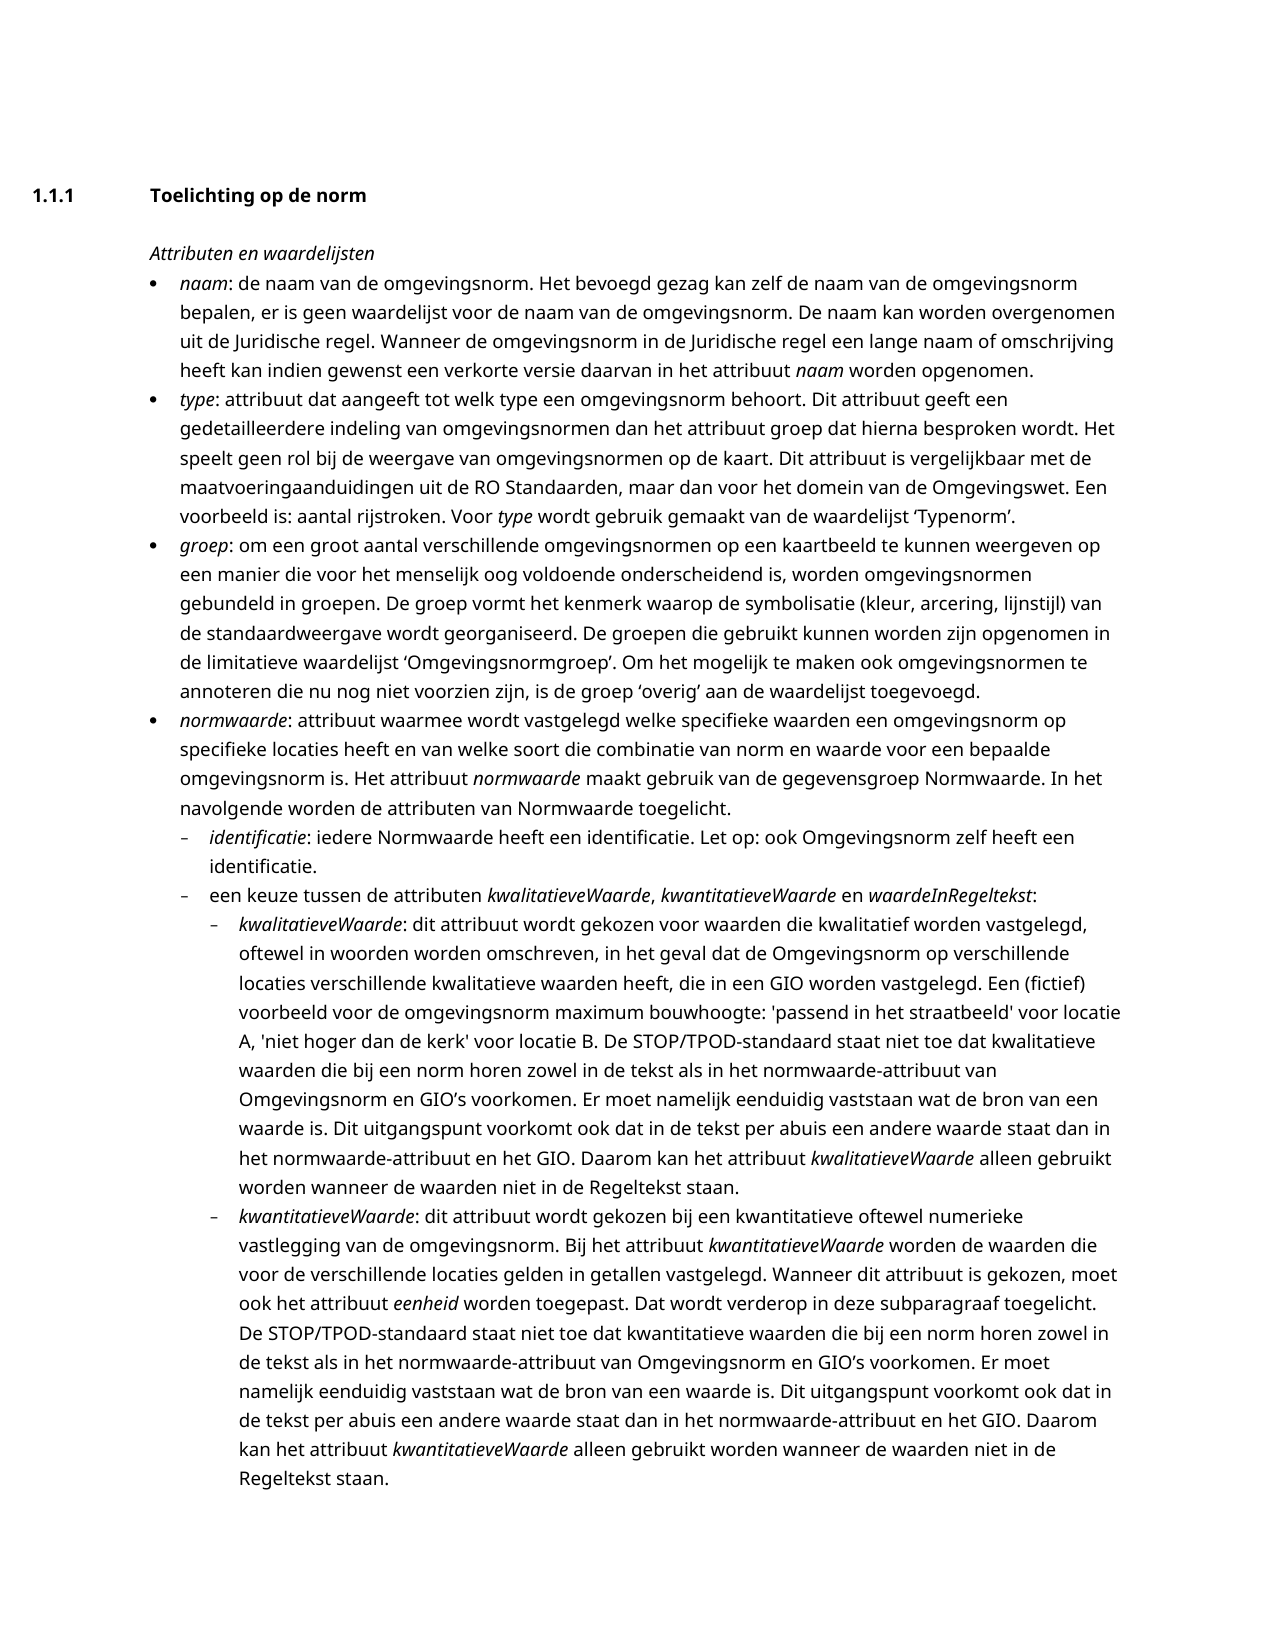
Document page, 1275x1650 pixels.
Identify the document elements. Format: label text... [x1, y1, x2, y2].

text naam: de naam van de omgevingsnorm. Het bevoegd gezag kan zelf de naam van de omgevingsnorm bepalen, er is geen waardelijst voor de naam van de omgevingsnorm. De naam kan worden overgenomen uit de Juridische regel. Wanneer de omgevingsnorm in de Juridische regel een lange naam of omschrijving heeft kan indien gewenst een verkorte versie daarvan in het attribuut naam worden opgenomen. [150, 267, 1125, 383]
text normwaarde: attribuut waarmee wordt vastgelegd welke specifieke waarden een omgevingsnorm op specifieke locaties heeft en van welke soort die combinatie van norm en waarde voor een bepaalde omgevingsnorm is. Het attribuut normwaarde maakt gebruik van de gegevensgroep Normwaarde. In het navolgende worden de attributen van Normwaarde toegelicht. [150, 704, 1125, 821]
subtitle Toelichting op de norm [32, 179, 1125, 208]
text een keuze tussen de attributen kwalitatieveWaarde, kwantitatieveWaarde en waardeInRegeltekst: [179, 879, 1125, 908]
text Attributen en waardelijsten [150, 237, 1125, 267]
text groep: om een groot aantal verschillende omgevingsnormen op een kaartbeeld te kunnen weergeven op een manier die voor het menselijk oog voldoende onderscheidend is, worden omgevingsnormen gebundeld in groepen. De groep vormt het kenmerk waarop de symbolisatie (kleur, arcering, lijnstijl) van de standaardweergave wordt georganiseerd. De groepen die gebruikt kunnen worden zijn opgenomen in de limitatieve waardelijst ‘Omgevingsnormgroep’. Om het mogelijk te maken ook omgevingsnormen te annoteren die nu nog niet voorzien zijn, is de groep ‘overig’ aan de waardelijst toegevoegd. [150, 529, 1125, 704]
text kwantitatieveWaarde: dit attribuut wordt gekozen bij een kwantitatieve oftewel numerieke vastlegging van de omgevingsnorm. Bij het attribuut kwantitatieveWaarde worden de waarden die voor de verschillende locaties gelden in getallen vastgelegd. Wanneer dit attribuut is gekozen, moet ook het attribuut eenheid worden toegepast. Dat wordt verderop in deze subparagraaf toegelicht. De STOP/TPOD-standaard staat niet toe dat kwantitatieve waarden die bij een norm horen zowel in de tekst als in het normwaarde-attribuut van Omgevingsnorm en GIO’s voorkomen. Er moet namelijk eenduidig vaststaan wat de bron van een waarde is. Dit uitgangspunt voorkomt ook dat in de tekst per abuis een andere waarde staat dan in het normwaarde-attribuut en het GIO. Daarom kan het attribuut kwantitatieveWaarde alleen gebruikt worden wanneer de waarden niet in de Regeltekst staan. [209, 1200, 1125, 1492]
text type: attribuut dat aangeeft tot welk type een omgevingsnorm behoort. Dit attribuut geeft een gedetailleerdere indeling van omgevingsnormen dan het attribuut groep dat hierna besproken wordt. Het speelt geen rol bij de weergave van omgevingsnormen op de kaart. Dit attribuut is vergelijkbaar met de maatvoeringaanduidingen uit de RO Standaarden, maar dan voor het domein van de Omgevingswet. Een voorbeeld is: aantal rijstroken. Voor type wordt gebruik gemaakt van de waardelijst ‘Typenorm’. [150, 383, 1125, 529]
text kwalitatieveWaarde: dit attribuut wordt gekozen voor waarden die kwalitatief worden vastgelegd, oftewel in woorden worden omschreven, in het geval dat de Omgevingsnorm op verschillende locaties verschillende kwalitatieve waarden heeft, die in een GIO worden vastgelegd. Een (fictief) voorbeeld voor de omgevingsnorm maximum bouwhoogte: 'passend in het straatbeeld' voor locatie A, 'niet hoger dan de kerk' voor locatie B. De STOP/TPOD-standaard staat niet toe dat kwalitatieve waarden die bij een norm horen zowel in de tekst als in het normwaarde-attribuut van Omgevingsnorm en GIO’s voorkomen. Er moet namelijk eenduidig vaststaan wat de bron van een waarde is. Dit uitgangspunt voorkomt ook dat in de tekst per abuis een andere waarde staat dan in het normwaarde-attribuut en het GIO. Daarom kan het attribuut kwalitatieveWaarde alleen gebruikt worden wanneer de waarden niet in de Regeltekst staan. [209, 908, 1125, 1200]
text identificatie: iedere Normwaarde heeft een identificatie. Let op: ook Omgevingsnorm zelf heeft een identificatie. [179, 821, 1125, 879]
